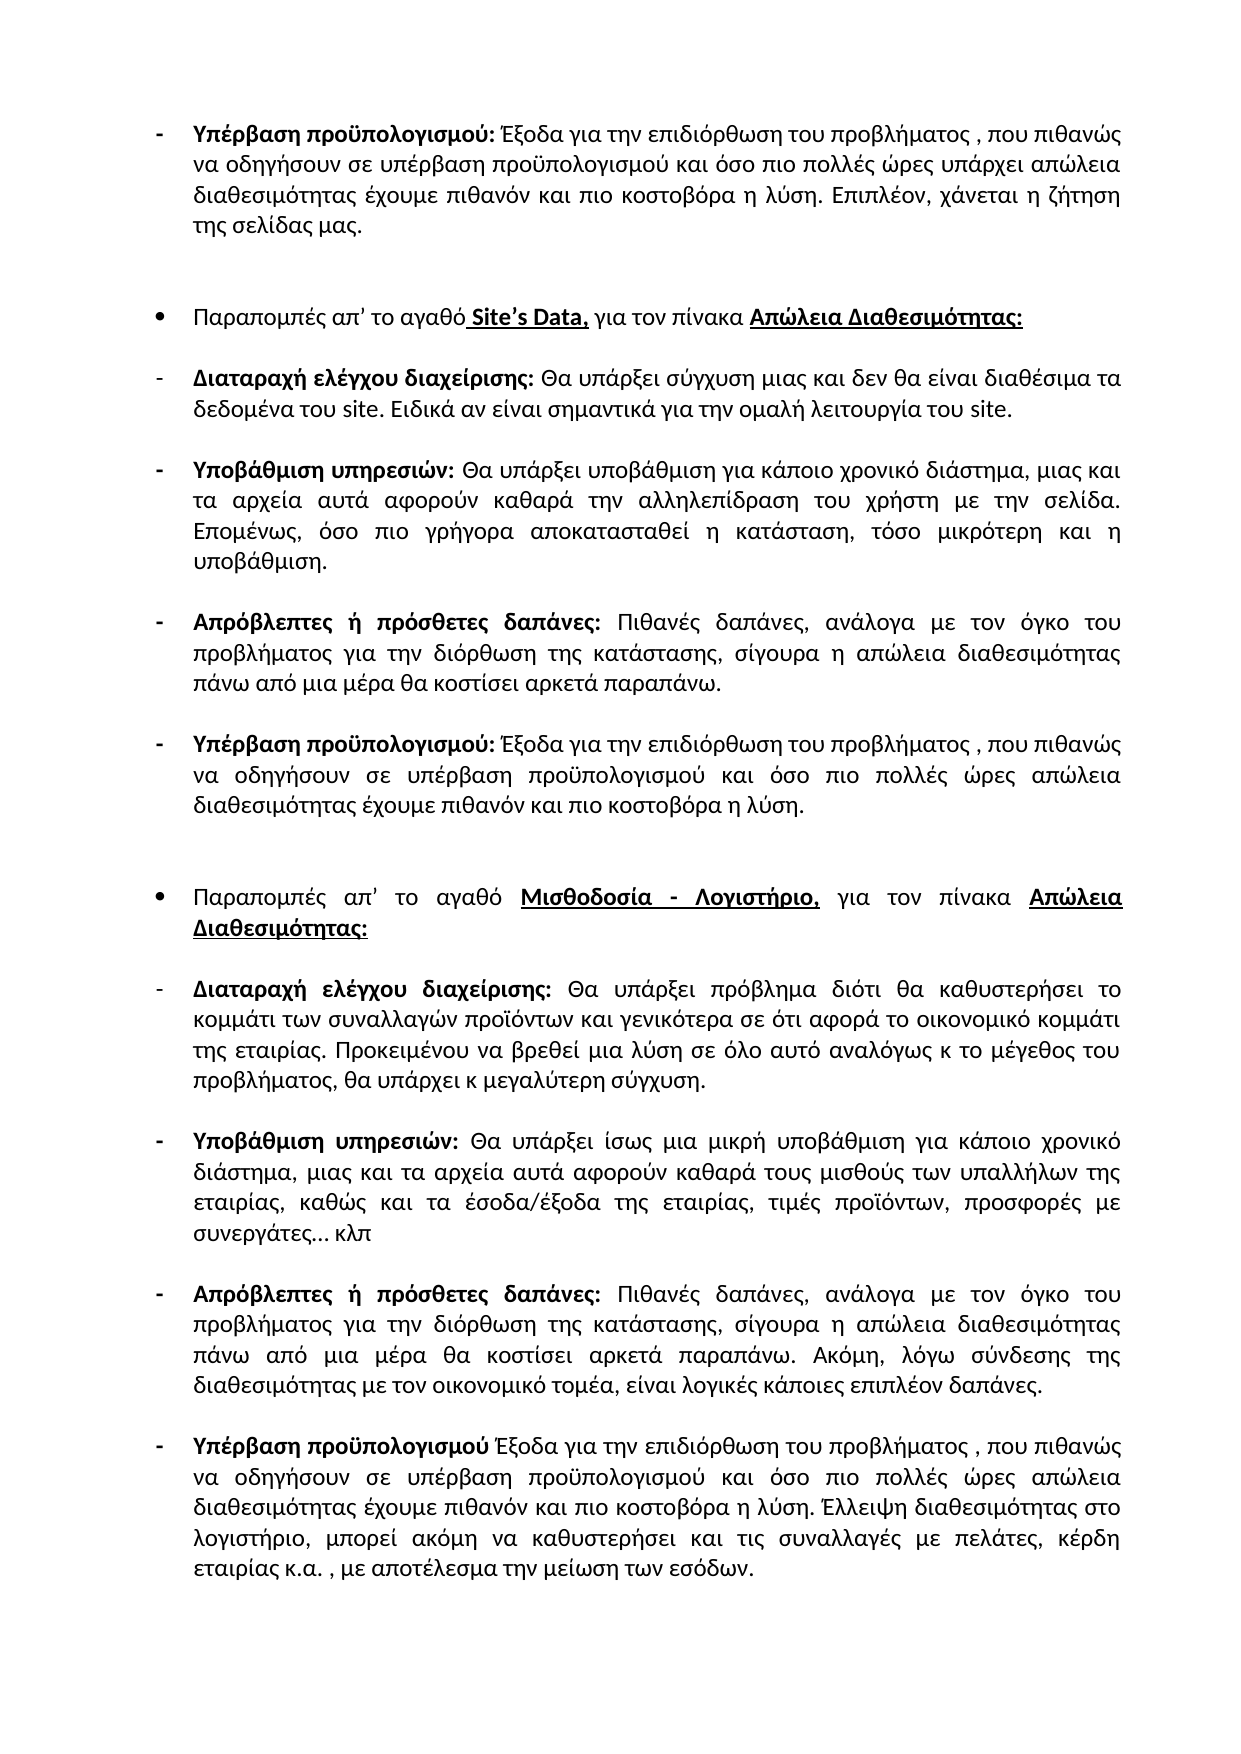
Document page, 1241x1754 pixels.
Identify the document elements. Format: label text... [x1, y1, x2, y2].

list Παραπομπές απ’ το αγαθό Μισθοδοσία - Λογιστήριο, για τον πίνακα Απώλεια Διαθεσιμότητας: [156, 881, 1122, 942]
list Υπέρβαση προϋπολογισμού Έξοδα για την επιδιόρθωση του προβλήματος , που πιθανώς να οδηγήσουν σε υπέρβαση προϋπολογισμού και όσο πιο πολλές ώρες απώλεια διαθεσιμότητας έχουμε πιθανόν και πιο κοστοβόρα η λύση. Έλλειψη διαθεσιμότητας στο λογιστήριο, μπορεί ακόμη να καθυστερήσει και τις συναλλαγές με πελάτες, κέρδη εταιρίας κ.α. , με αποτέλεσμα την μείωση των εσόδων. [156, 1431, 1122, 1583]
list Απρόβλεπτες ή πρόσθετες δαπάνες: Πιθανές δαπάνες, ανάλογα με τον όγκο του προβλήματος για την διόρθωση της κατάστασης, σίγουρα η απώλεια διαθεσιμότητας πάνω από μια μέρα θα κοστίσει αρκετά παραπάνω. [156, 606, 1122, 698]
list Υπέρβαση προϋπολογισμού: Έξοδα για την επιδιόρθωση του προβλήματος , που πιθανώς να οδηγήσουν σε υπέρβαση προϋπολογισμού και όσο πιο πολλές ώρες υπάρχει απώλεια διαθεσιμότητας έχουμε πιθανόν και πιο κοστοβόρα η λύση. Επιπλέον, χάνεται η ζήτηση της σελίδας μας. [156, 118, 1122, 240]
list Υποβάθμιση υπηρεσιών: Θα υπάρξει υποβάθμιση για κάποιο χρονικό διάστημα, μιας και τα αρχεία αυτά αφορούν καθαρά την αλληλεπίδραση του χρήστη με την σελίδα. Επομένως, όσο πιο γρήγορα αποκατασταθεί η κατάσταση, τόσο μικρότερη και η υποβάθμιση. [156, 454, 1122, 576]
list Υπέρβαση προϋπολογισμού: Έξοδα για την επιδιόρθωση του προβλήματος , που πιθανώς να οδηγήσουν σε υπέρβαση προϋπολογισμού και όσο πιο πολλές ώρες απώλεια διαθεσιμότητας έχουμε πιθανόν και πιο κοστοβόρα η λύση. [156, 728, 1122, 820]
list Διαταραχή ελέγχου διαχείρισης: Θα υπάρξει σύγχυση μιας και δεν θα είναι διαθέσιμα τα δεδομένα του site. Ειδικά αν είναι σημαντικά για την ομαλή λειτουργία του site. [156, 362, 1122, 423]
list Παραπομπές απ’ το αγαθό Site’s Data, για τον πίνακα Απώλεια Διαθεσιμότητας: [156, 301, 1122, 332]
list Διαταραχή ελέγχου διαχείρισης: Θα υπάρξει πρόβλημα διότι θα καθυστερήσει το κομμάτι των συναλλαγών προϊόντων και γενικότερα σε ότι αφορά το οικονομικό κομμάτι της εταιρίας. Προκειμένου να βρεθεί μια λύση σε όλο αυτό αναλόγως κ το μέγεθος του προβλήματος, θα υπάρχει κ μεγαλύτερη σύγχυση. [156, 973, 1122, 1095]
list Απρόβλεπτες ή πρόσθετες δαπάνες: Πιθανές δαπάνες, ανάλογα με τον όγκο του προβλήματος για την διόρθωση της κατάστασης, σίγουρα η απώλεια διαθεσιμότητας πάνω από μια μέρα θα κοστίσει αρκετά παραπάνω. Ακόμη, λόγω σύνδεσης της διαθεσιμότητας με τον οικονομικό τομέα, είναι λογικές κάποιες επιπλέον δαπάνες. [156, 1278, 1122, 1400]
list Υποβάθμιση υπηρεσιών: Θα υπάρξει ίσως μια μικρή υποβάθμιση για κάποιο χρονικό διάστημα, μιας και τα αρχεία αυτά αφορούν καθαρά τους μισθούς των υπαλλήλων της εταιρίας, καθώς και τα έσοδα/έξοδα της εταιρίας, τιμές προϊόντων, προσφορές με συνεργάτες… κλπ [156, 1125, 1122, 1247]
